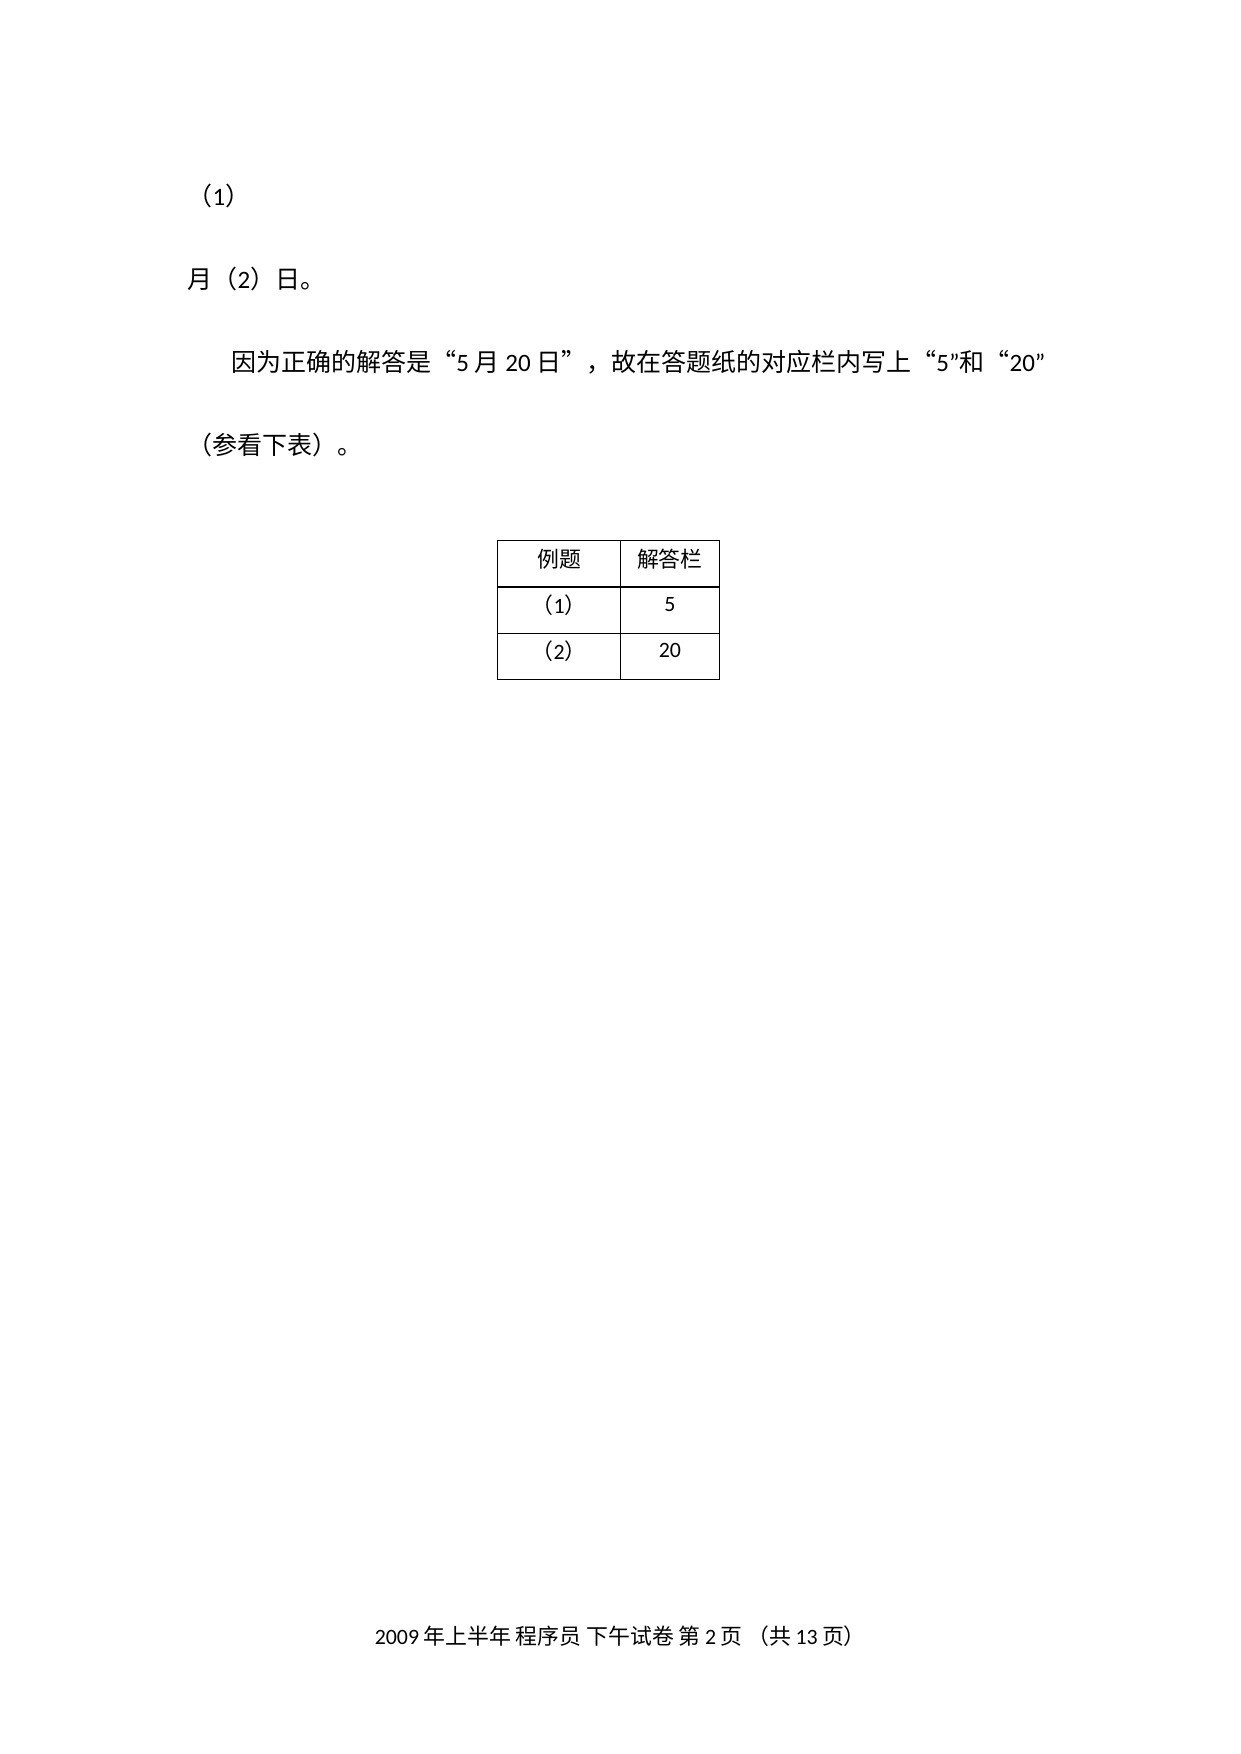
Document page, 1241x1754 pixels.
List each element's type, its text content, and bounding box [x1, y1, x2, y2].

table_cell 20 [621, 634, 719, 678]
table_cell （2） [498, 634, 620, 678]
text 因为正确的解答是“5 月 20 日”，故在答题纸的对应栏内写上“5”和“20” [187, 328, 1053, 393]
table_header 解答栏 [621, 541, 719, 586]
table_cell （1） [498, 588, 620, 632]
table_header 例题 [498, 541, 620, 586]
text 月（2）日。 [187, 245, 1053, 310]
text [187, 162, 1053, 227]
text （参看下表）。 [187, 411, 1053, 476]
table_cell 5 [621, 588, 719, 632]
